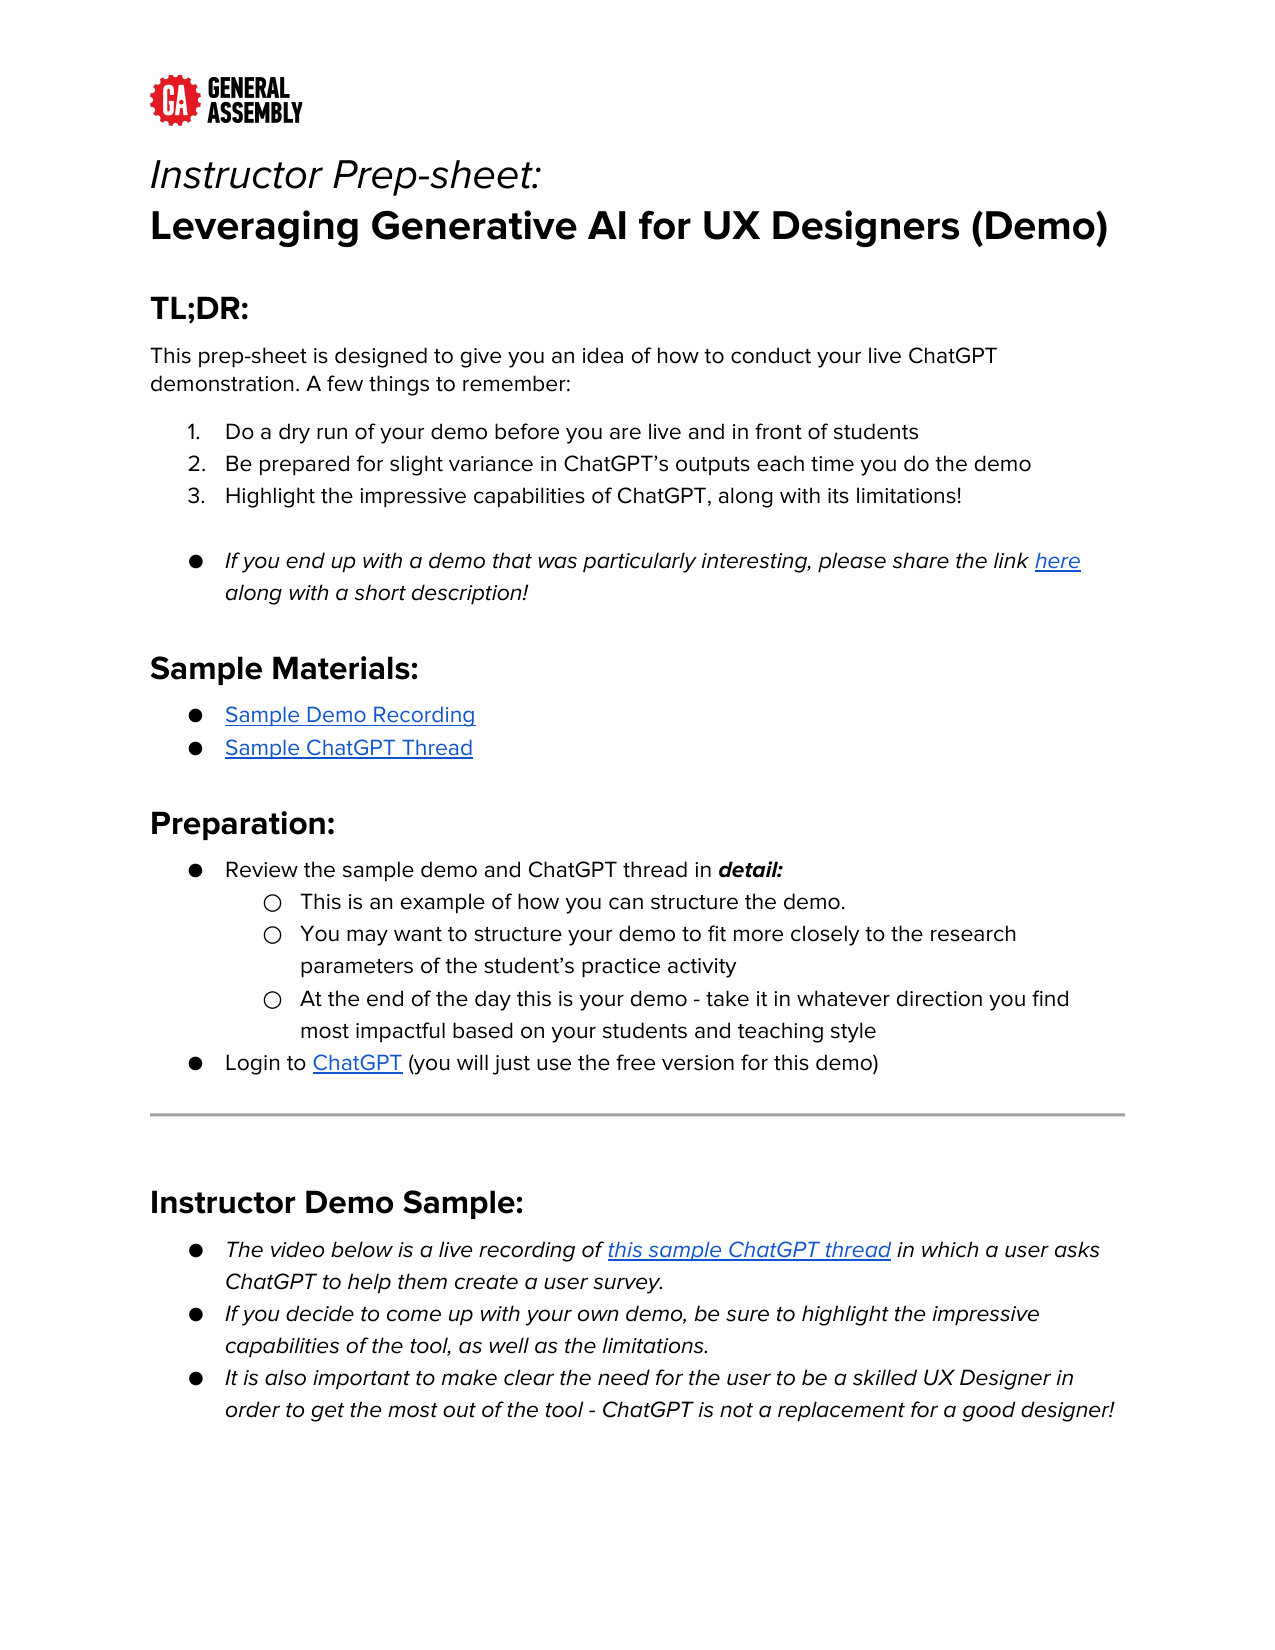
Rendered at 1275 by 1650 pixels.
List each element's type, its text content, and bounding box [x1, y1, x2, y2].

subtitle Sample Materials: [150, 649, 1125, 689]
list Highlight the impressive capabilities of ChatGPT, along with its limitations! [187, 483, 1125, 511]
subtitle TL;DR: [150, 289, 1125, 329]
picture [150, 75, 303, 126]
list Be prepared for slight variance in ChatGPT’s outputs each time you do the demo [187, 451, 1125, 479]
list If you end up with a demo that was particularly interesting, please share the link here along with a short description! [187, 547, 1125, 607]
subtitle Leveraging Generative AI for UX Designers (Demo) [150, 201, 1125, 251]
text This prep-sheet is designed to give you an idea of how to conduct your live ChatGPT demonstration. A few things to remember: [150, 342, 1125, 398]
list At the end of the day this is your demo - take it in whatever direction you find most impactful based on your students and teaching style [262, 985, 1125, 1045]
list The video below is a live recording of this sample ChatGPT thread in which a user asks ChatGPT to help them create a user survey. [187, 1236, 1125, 1296]
subtitle Instructor Prep-sheet: [150, 150, 1125, 201]
list Do a dry run of your demo before you are live and in front of students [187, 419, 1125, 447]
list If you decide to come up with your own demo, be sure to highlight the impressive capabilities of the tool, as well as the limitations. [187, 1300, 1125, 1360]
list Review the sample demo and ChatGPT thread in detail: [187, 857, 1125, 884]
list Sample Demo Recording [187, 702, 1125, 730]
list Sample ChatGPT Thread [187, 734, 1125, 762]
list It is also important to make clear the need for the user to be a skilled UX Designer in order to get the most out of the tool - ChatGPT is not a replacement for a good designer! [187, 1364, 1125, 1424]
list This is an example of how you can structure the demo. [262, 889, 1125, 917]
subtitle Instructor Demo Sample: [150, 1183, 1125, 1223]
list Login to ChatGPT (you will just use the free version for this demo) [187, 1049, 1125, 1077]
subtitle Preparation: [150, 803, 1125, 844]
list You may want to structure your demo to fit more closely to the research parameters of the student’s practice activity [262, 921, 1125, 981]
